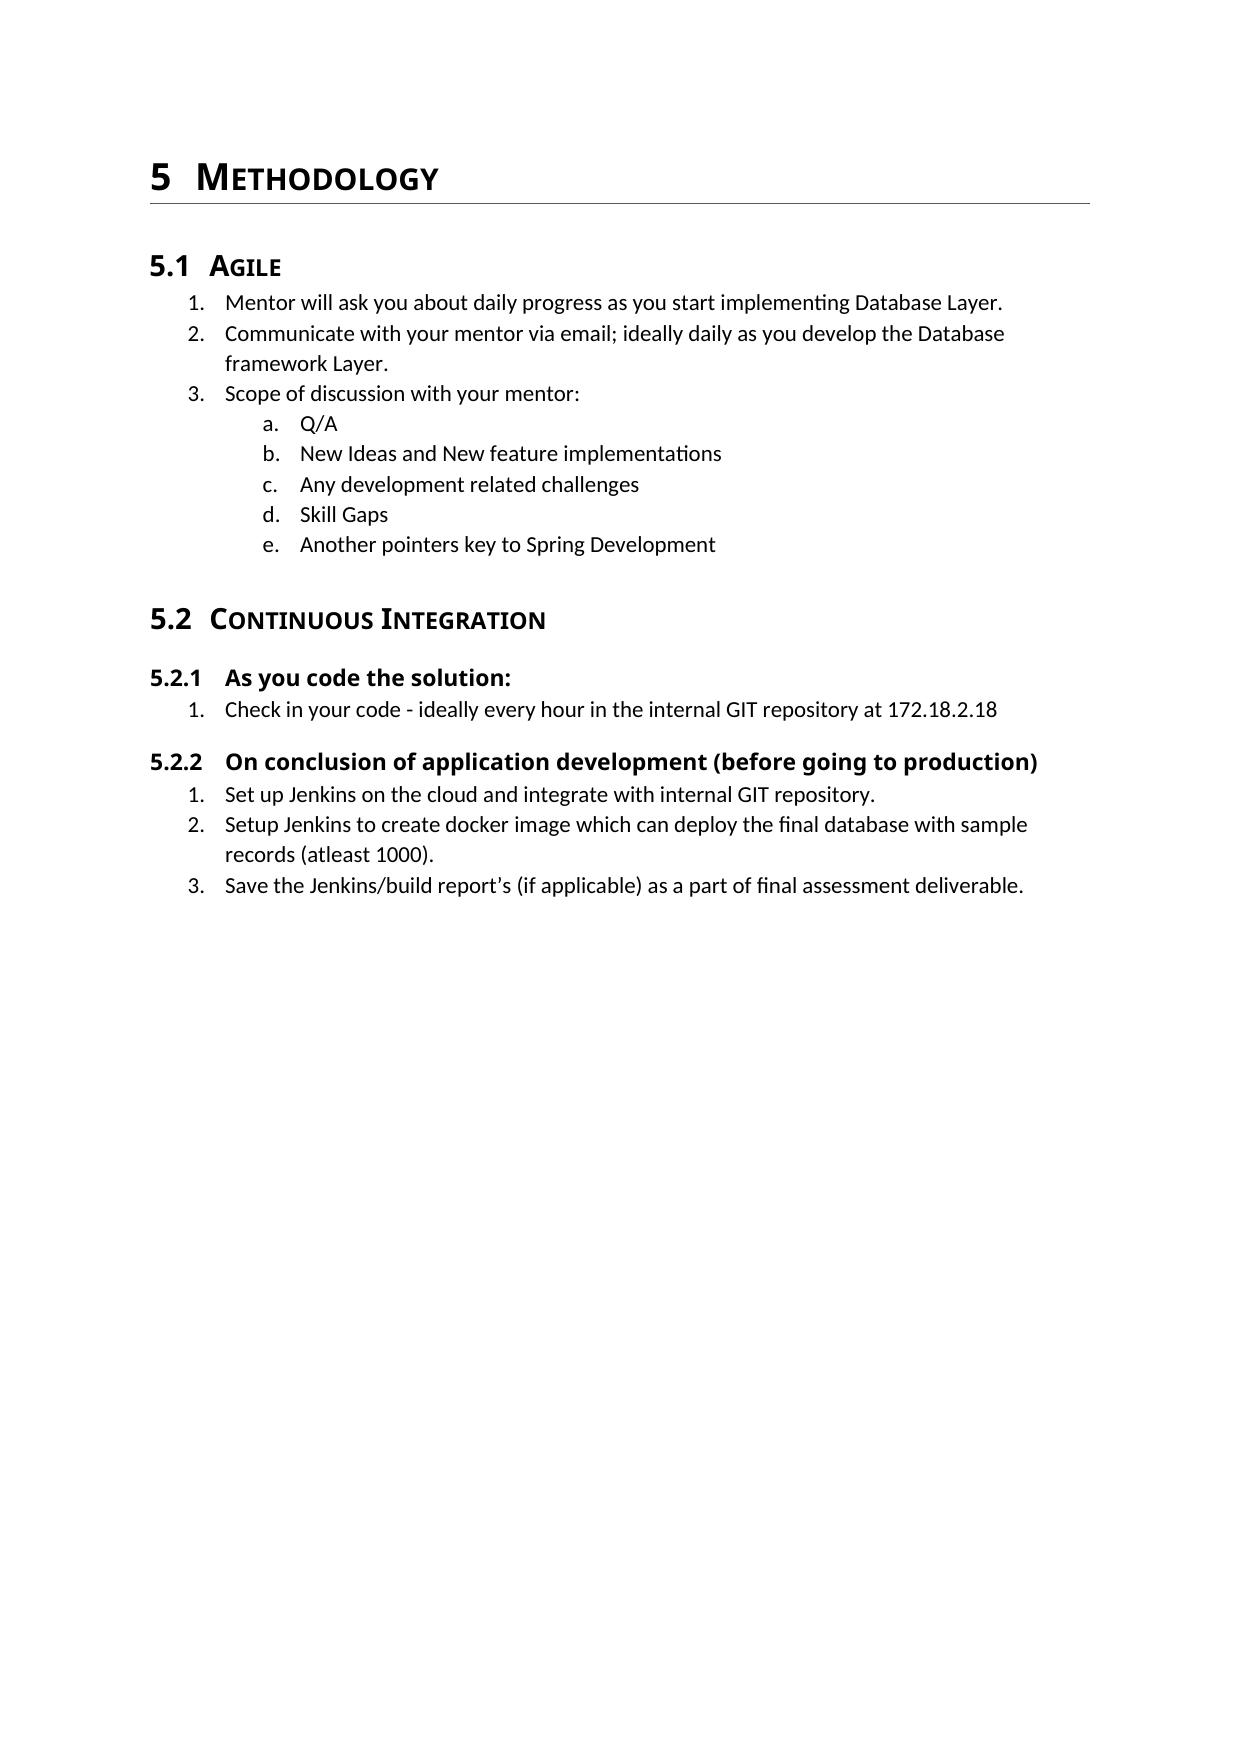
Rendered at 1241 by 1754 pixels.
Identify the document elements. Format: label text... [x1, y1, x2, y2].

list Skill Gaps [262, 500, 1090, 528]
list Check in your code - ideally every hour in the internal GIT repository at 172.18.2.18 [187, 695, 1090, 723]
list New Ideas and New feature implementations [262, 439, 1090, 468]
list Setup Jenkins to create docker image which can deploy the final database with sample records (atleast 1000). [187, 810, 1090, 868]
list Scope of discussion with your mentor: [187, 379, 1090, 407]
list Set up Jenkins on the cloud and integrate with internal GIT repository. [187, 780, 1090, 808]
subtitle Methodology [150, 150, 1090, 203]
list Mentor will ask you about daily progress as you start implementing Database Layer. [187, 288, 1090, 317]
subtitle On conclusion of application development (before going to production) [150, 746, 1090, 778]
list Communicate with your mentor via email; ideally daily as you develop the Database framework Layer. [187, 319, 1090, 377]
list Q/A [262, 409, 1090, 437]
subtitle As you code the solution: [150, 662, 1090, 693]
list Save the Jenkins/build report’s (if applicable) as a part of final assessment deliverable. [187, 871, 1090, 899]
subtitle Continuous Integration [150, 598, 1090, 638]
list Any development related challenges [262, 470, 1090, 498]
list Another pointers key to Spring Development [262, 530, 1090, 558]
subtitle Agile [149, 246, 1090, 285]
